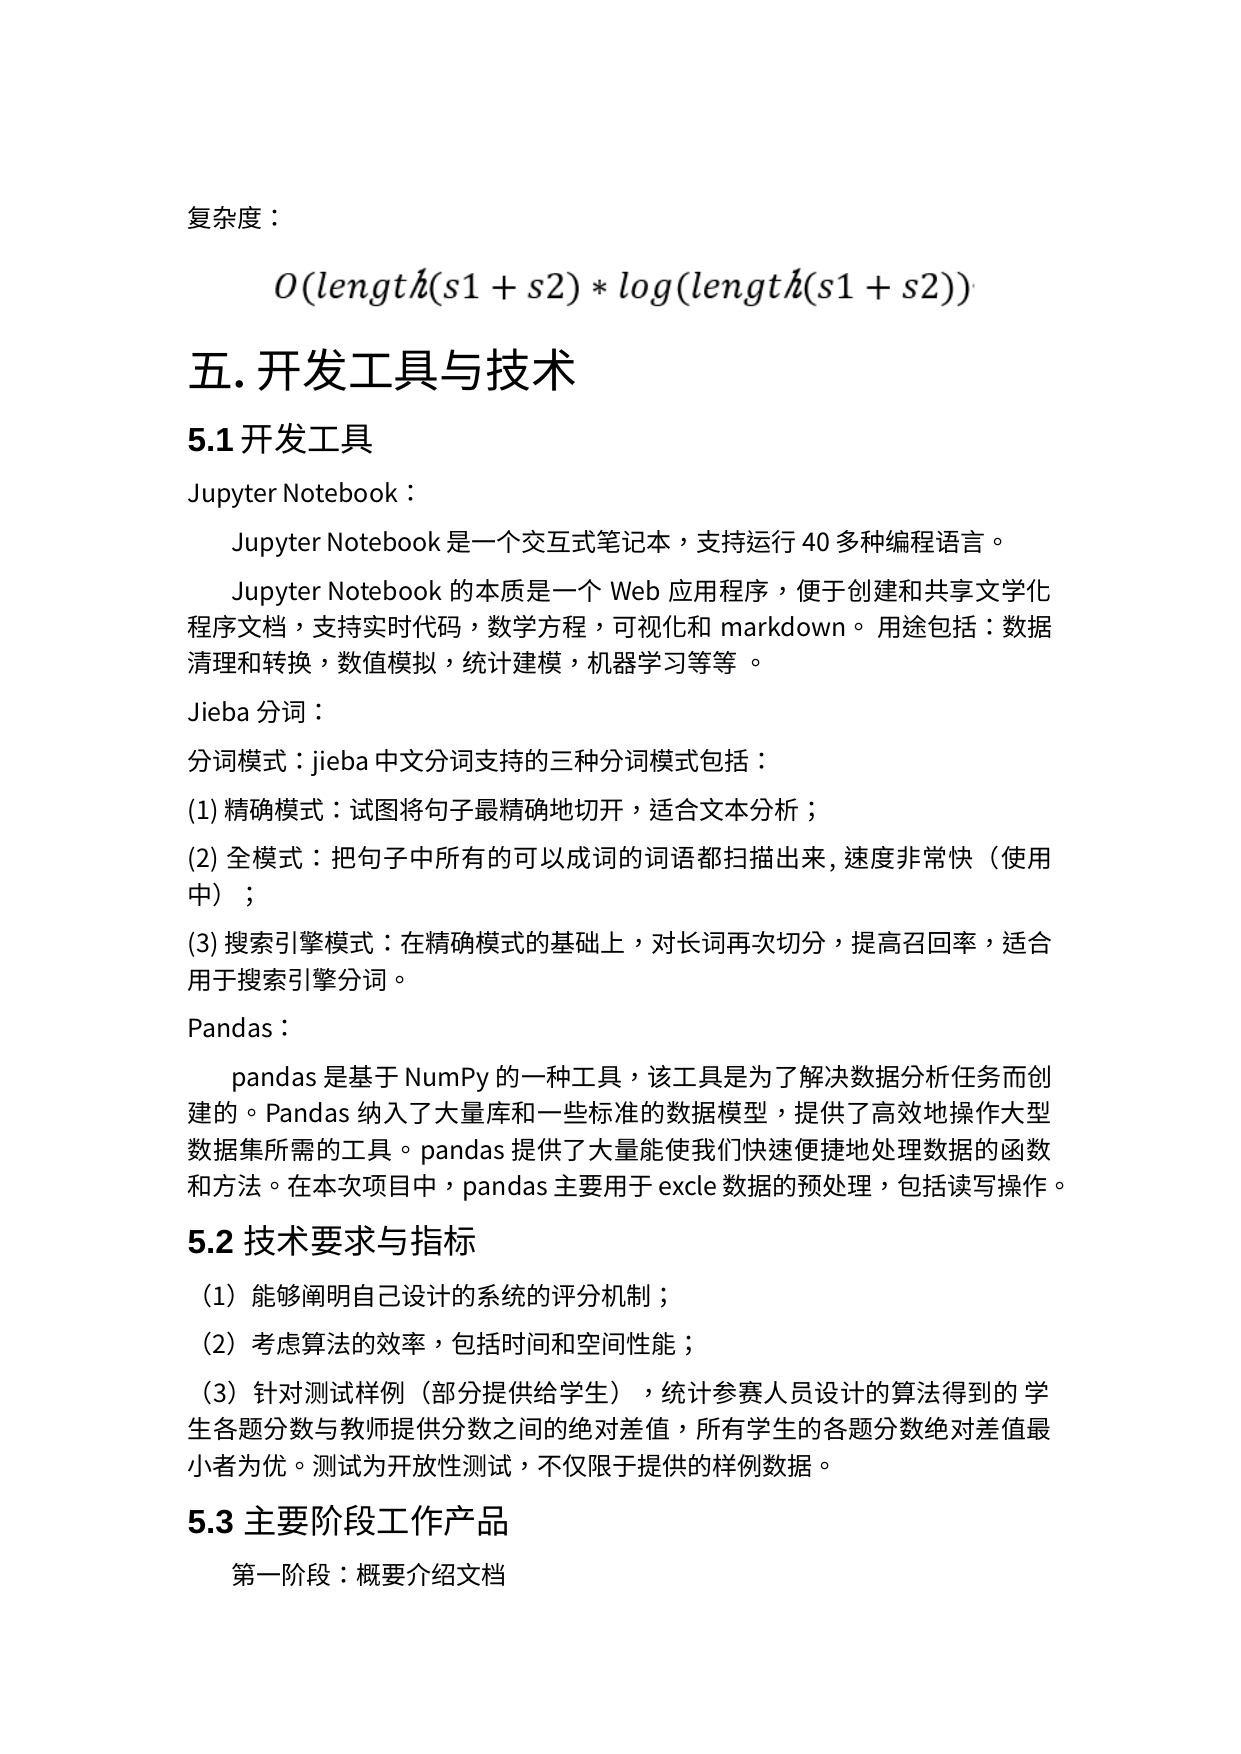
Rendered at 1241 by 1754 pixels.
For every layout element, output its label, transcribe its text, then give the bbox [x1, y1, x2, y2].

subtitle 5.3 主要阶段工作产品 [187, 1495, 1053, 1543]
text (1) 精确模式：试图将句子最精确地切开，适合文本分析； [187, 790, 1053, 826]
picture [266, 247, 975, 322]
text Jupyter Notebook是一个交互式笔记本，支持运行 40 多种编程语言。 [187, 523, 1053, 559]
subtitle 5.1开发工具 [187, 413, 1053, 461]
text Jieba分词： [187, 693, 1053, 729]
text pandas 是基于NumPy 的一种工具，该工具是为了解决数据分析任务而创建的。Pandas 纳入了大量库和一些标准的数据模型，提供了高效地操作大型数据集所需的工具。pandas提供了大量能使我们快速便捷地处理数据的函数和方法。在本次项目中，pandas主要用于excle数据的预处理，包括读写操作。 [187, 1058, 1053, 1203]
text 分词模式：jieba中文分词支持的三种分词模式包括： [187, 741, 1053, 778]
text Jupyter Notebook 的本质是一个 Web 应用程序，便于创建和共享文学化程序文档，支持实时代码，数学方程，可视化和 markdown。 用途包括：数据清理和转换，数值模拟，统计建模，机器学习等等 。 [187, 571, 1053, 680]
text 复杂度： [187, 199, 1053, 235]
subtitle 五. 开发工具与技术 [187, 334, 1053, 401]
text 第一阶段：概要介绍文档 [187, 1555, 1053, 1592]
text Jupyter Notebook： [187, 474, 1053, 510]
text Pandas： [187, 1009, 1053, 1045]
text (3) 搜索引擎模式：在精确模式的基础上，对长词再次切分，提高召回率，适合用于搜索引擎分词。 [187, 924, 1053, 996]
text （1）能够阐明自己设计的系统的评分机制； [187, 1276, 1053, 1312]
text （2）考虑算法的效率，包括时间和空间性能； [187, 1325, 1053, 1361]
text （3）针对测试样例（部分提供给学生），统计参赛人员设计的算法得到的 学生各题分数与教师提供分数之间的绝对差值，所有学生的各题分数绝对差值最 小者为优。测试为开放性测试，不仅限于提供的样例数据。 [187, 1373, 1053, 1482]
text (2) 全模式：把句子中所有的可以成词的词语都扫描出来, 速度非常快（使用中）； [187, 839, 1053, 911]
subtitle 5.2 技术要求与指标 [187, 1215, 1053, 1263]
